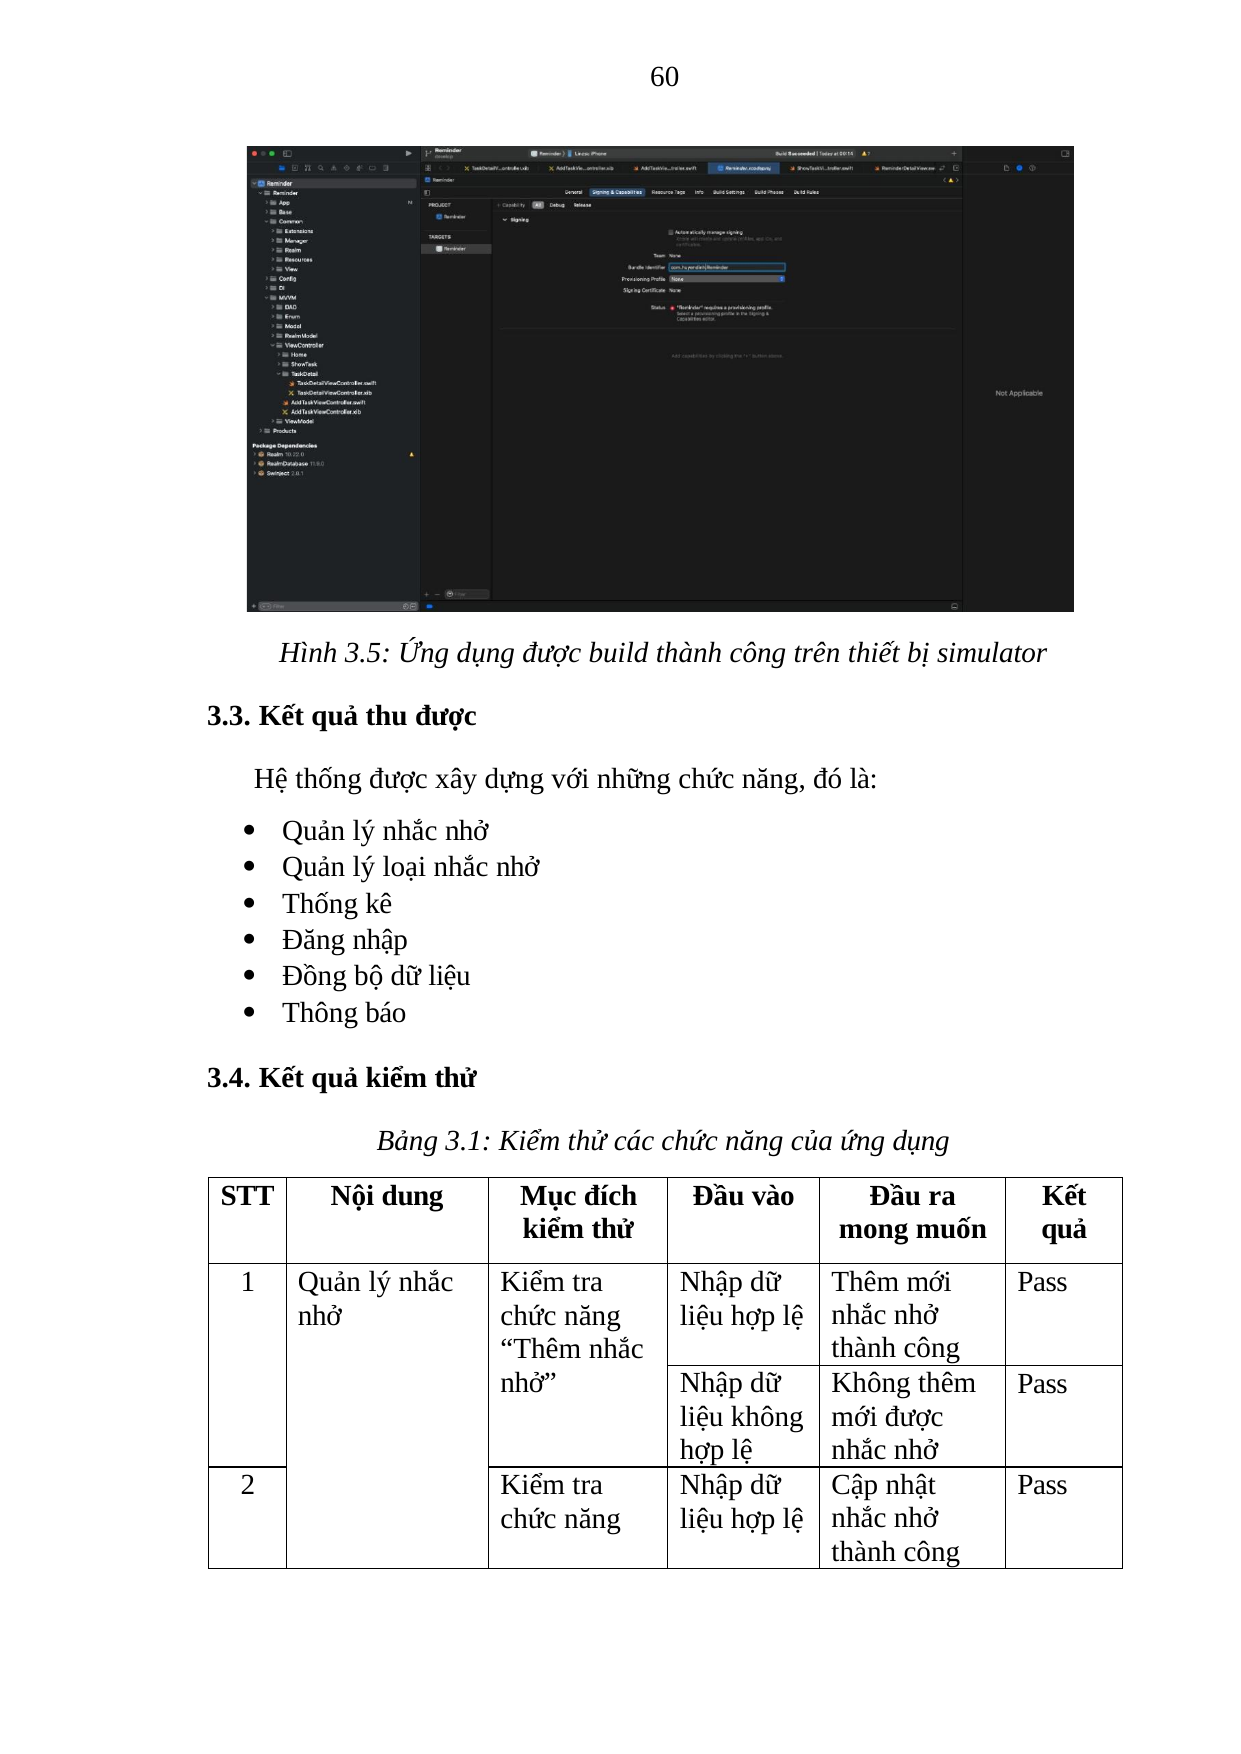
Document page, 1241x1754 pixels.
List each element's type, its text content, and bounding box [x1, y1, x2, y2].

list Thông báo [244, 995, 1178, 1028]
table_cell Nhập dữ liệu không hợp lệ [668, 1366, 819, 1466]
list Quản lý loại nhắc nhở [244, 849, 1178, 883]
list Quản lý nhắc nhở [244, 813, 1178, 847]
table_header Mục đích kiểm thử [489, 1178, 667, 1263]
text Bảng 3.1: Kiểm thử các chức năng của ứng dụng [151, 1123, 1178, 1156]
table_header Nội dung [287, 1178, 488, 1263]
table_cell Pass [1006, 1366, 1122, 1466]
table_cell Nhập dữ liệu hợp lệ [668, 1468, 819, 1568]
table_header Kết quả [1006, 1178, 1122, 1263]
subtitle Kết quả kiểm thử [207, 1060, 1178, 1093]
table_cell Quản lý nhắc nhở [287, 1264, 488, 1568]
table_header Đầu ra mong muốn [820, 1178, 1005, 1263]
list Đồng bộ dữ liệu [244, 958, 1178, 992]
table_cell Cập nhật nhắc nhở thành công [820, 1468, 1005, 1568]
text Hệ thống được xây dựng với những chức năng, đó là: [254, 761, 1178, 794]
table_cell Pass [1006, 1264, 1122, 1365]
subtitle Kết quả thu được [207, 698, 1178, 731]
list Thống kê [244, 886, 1178, 919]
table_cell Thêm mới nhắc nhở thành công [820, 1264, 1005, 1365]
table_cell Pass [1006, 1468, 1122, 1568]
list Đăng nhập [244, 922, 1178, 956]
table_cell Kiểm tra chức năng [489, 1468, 667, 1568]
picture [246, 146, 1074, 612]
table_header STT [209, 1178, 286, 1263]
table_cell Nhập dữ liệu hợp lệ [668, 1264, 819, 1365]
table_cell 1 [209, 1264, 286, 1466]
table_header Đầu vào [668, 1178, 819, 1263]
table_cell Kiểm tra chức năng “Thêm nhắc nhở” [489, 1264, 667, 1466]
text Hình 3.5: Ứng dụng được build thành công trên thiết bị simulator [151, 635, 1178, 669]
table_cell Không thêm mới được nhắc nhở [820, 1366, 1005, 1466]
table_cell 2 [209, 1468, 286, 1568]
